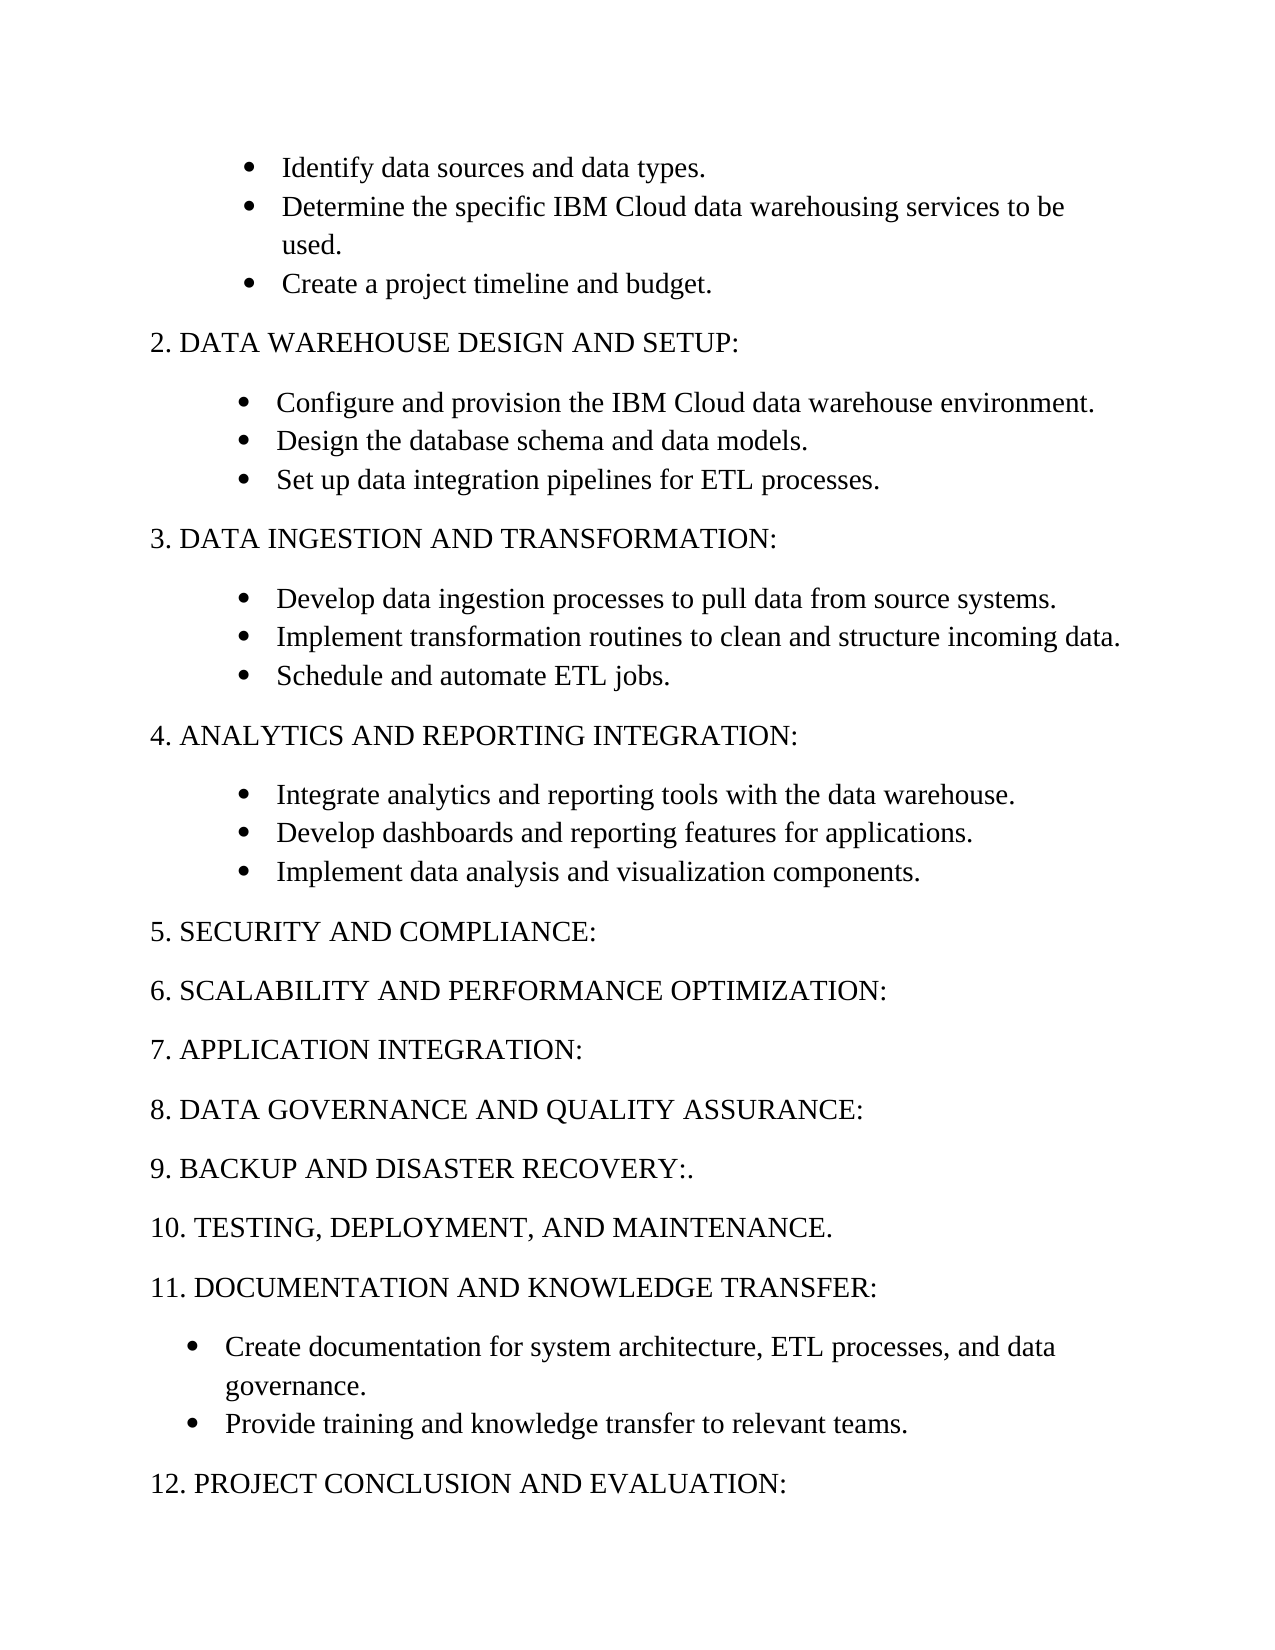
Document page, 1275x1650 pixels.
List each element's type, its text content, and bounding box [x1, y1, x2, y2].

list Integrate analytics and reporting tools with the data warehouse. [239, 777, 1125, 811]
text 6. SCALABILITY AND PERFORMANCE OPTIMIZATION: [150, 973, 1125, 1007]
list Create documentation for system architecture, ETL processes, and data governance. [187, 1329, 1125, 1402]
list Configure and provision the IBM Cloud data warehouse environment. [239, 385, 1125, 418]
text 4. ANALYTICS AND REPORTING INTEGRATION: [150, 718, 1125, 751]
list Set up data integration pipelines for ETL processes. [239, 462, 1125, 496]
text 8. DATA GOVERNANCE AND QUALITY ASSURANCE: [150, 1092, 1125, 1125]
text 7. APPLICATION INTEGRATION: [150, 1032, 1125, 1066]
text 2. DATA WAREHOUSE DESIGN AND SETUP: [150, 325, 1125, 359]
text 9. BACKUP AND DISASTER RECOVERY:. [150, 1151, 1125, 1185]
text 11. DOCUMENTATION AND KNOWLEDGE TRANSFER: [150, 1270, 1125, 1303]
text 5. SECURITY AND COMPLIANCE: [150, 914, 1125, 947]
list Design the database schema and data models. [239, 423, 1125, 457]
list Schedule and automate ETL jobs. [239, 658, 1125, 692]
text 10. TESTING, DEPLOYMENT, AND MAINTENANCE. [150, 1211, 1125, 1244]
list Create a project timeline and budget. [244, 266, 1125, 299]
list Implement data analysis and visualization components. [239, 854, 1125, 888]
text 3. DATA INGESTION AND TRANSFORMATION: [150, 521, 1125, 555]
list Develop dashboards and reporting features for applications. [239, 816, 1125, 849]
list Develop data ingestion processes to pull data from source systems. [239, 581, 1125, 614]
list Implement transformation routines to clean and structure incoming data. [239, 619, 1125, 653]
list Identify data sources and data types. [244, 150, 1125, 184]
list Provide training and knowledge transfer to relevant teams. [187, 1407, 1125, 1440]
text 12. PROJECT CONCLUSION AND EVALUATION: [150, 1466, 1125, 1499]
list Determine the specific IBM Cloud data warehousing services to be used. [244, 189, 1125, 261]
